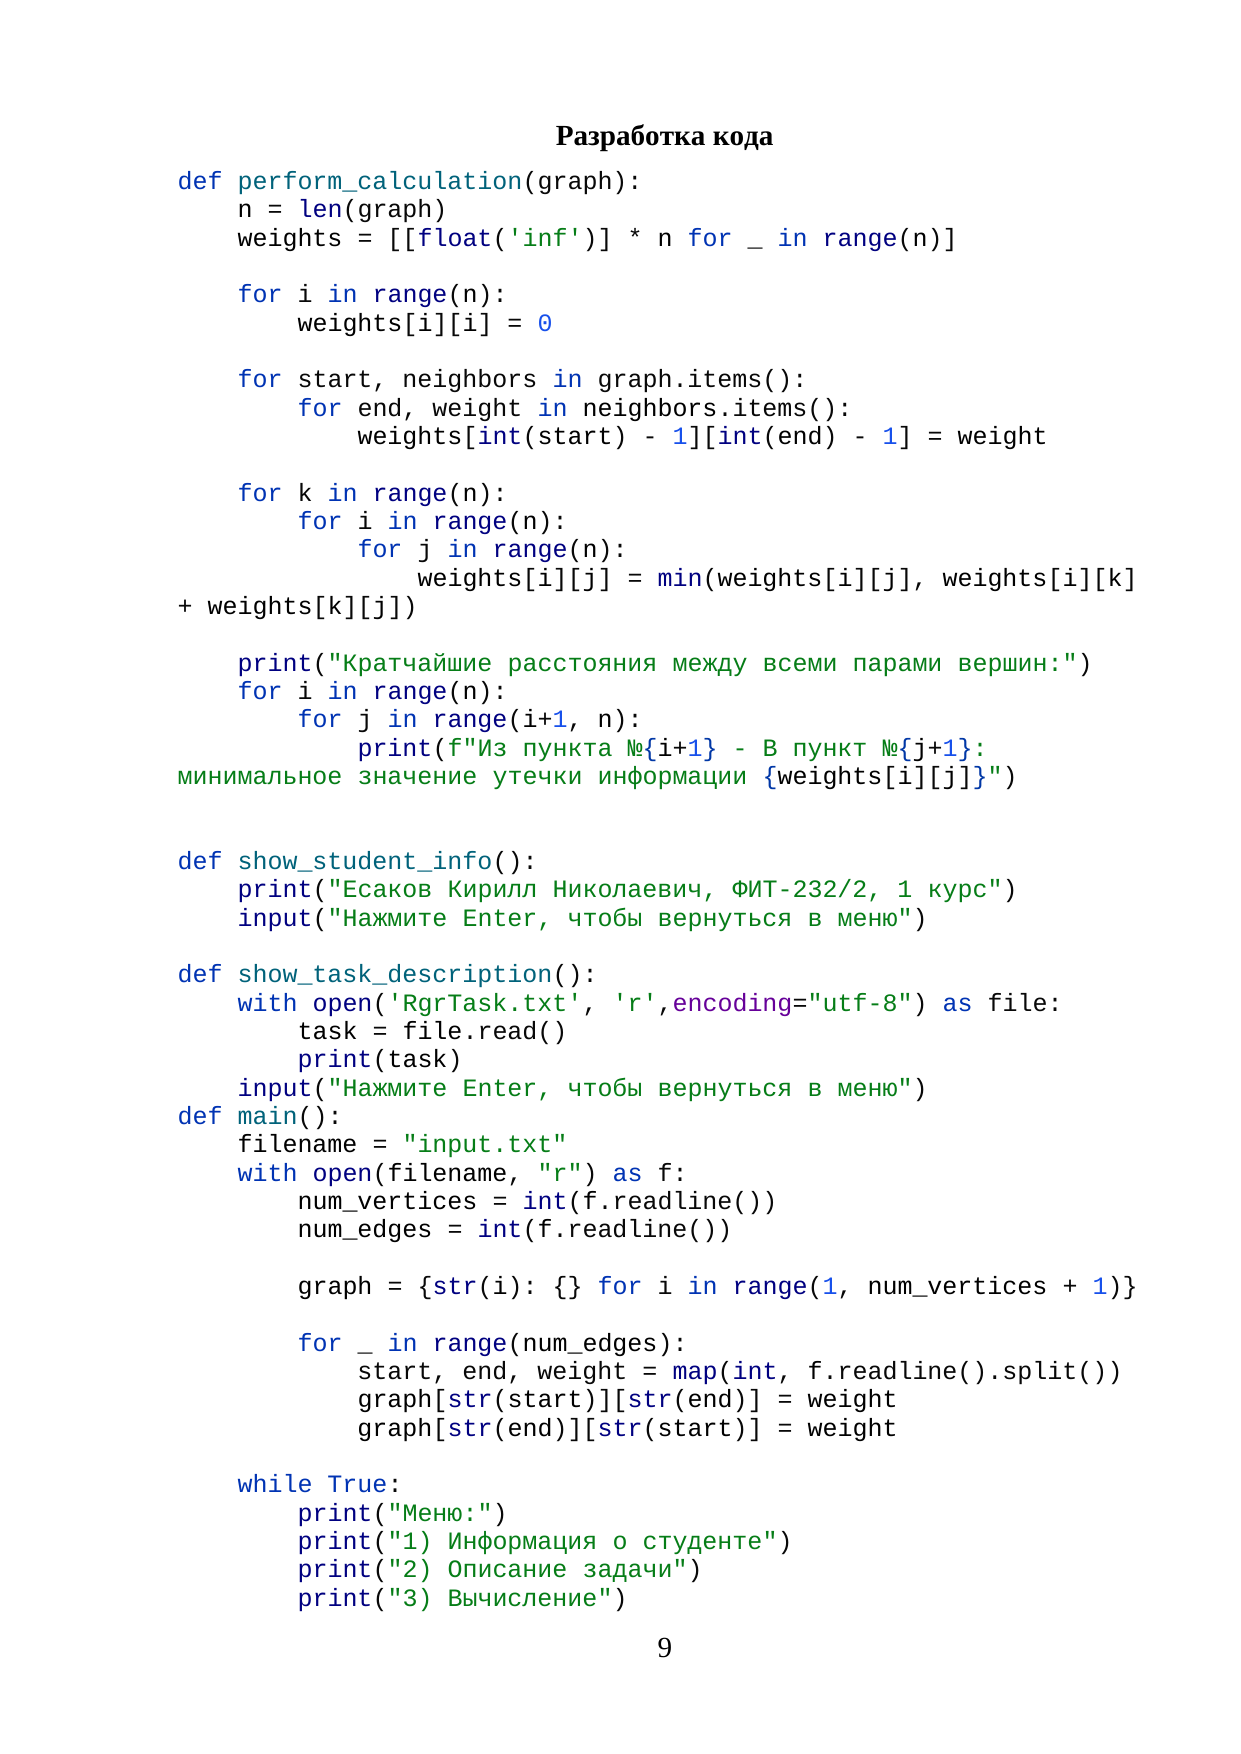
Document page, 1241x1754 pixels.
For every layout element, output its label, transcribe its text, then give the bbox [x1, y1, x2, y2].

subtitle Разработка кода [177, 118, 1152, 152]
